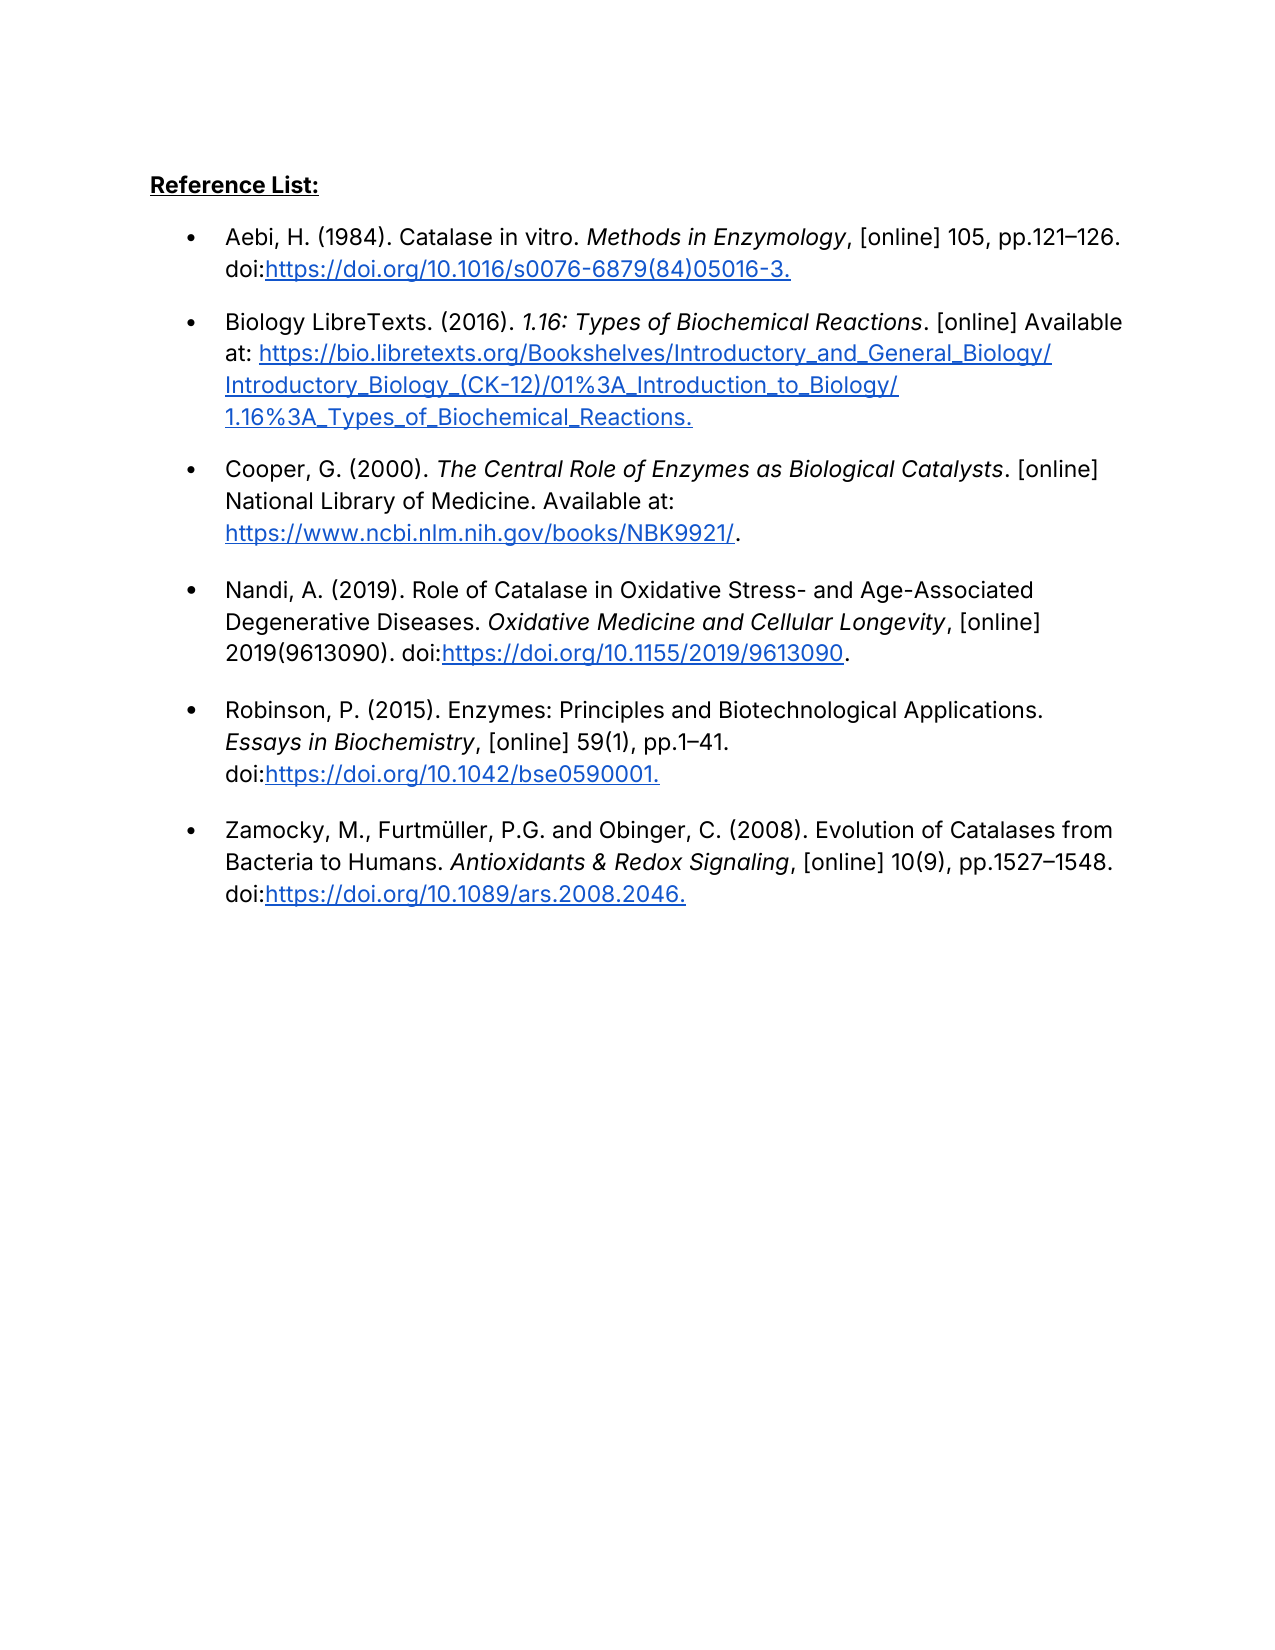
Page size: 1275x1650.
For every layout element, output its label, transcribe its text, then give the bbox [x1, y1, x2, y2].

list Aebi, H. (1984). Catalase in vitro. Methods in Enzymology, [online] 105, pp.121–126. doi:https://doi.org/10.1016/s0076-6879(84)05016-3. [187, 223, 1125, 283]
list Cooper, G. (2000). The Central Role of Enzymes as Biological Catalysts. [online] National Library of Medicine. Available at: https://www.ncbi.nlm.nih.gov/books/NBK9921/. [187, 456, 1125, 547]
list Zamocky, M., Furtmüller, P.G. and Obinger, C. (2008). Evolution of Catalases from Bacteria to Humans. Antioxidants & Redox Signaling, [online] 10(9), pp.1527–1548. doi:https://doi.org/10.1089/ars.2008.2046. [187, 817, 1125, 908]
subtitle Reference List: [150, 171, 1125, 198]
list Robinson, P. (2015). Enzymes: Principles and Biotechnological Applications. Essays in Biochemistry, [online] 59(1), pp.1–41. doi:https://doi.org/10.1042/bse0590001. [187, 696, 1125, 788]
list Biology LibreTexts. (2016). 1.16: Types of Biochemical Reactions. [online] Available at: https://bio.libretexts.org/Bookshelves/Introductory_and_General_Biology/Introductory_Biology_(CK-12)/01%3A_Introduction_to_Biology/1.16%3A_Types_of_Biochemical_Reactions. [187, 308, 1125, 431]
list Nandi, A. (2019). Role of Catalase in Oxidative Stress- and Age-Associated Degenerative Diseases. Oxidative Medicine and Cellular Longevity, [online] 2019(9613090). doi:https://doi.org/10.1155/2019/9613090. [187, 576, 1125, 667]
